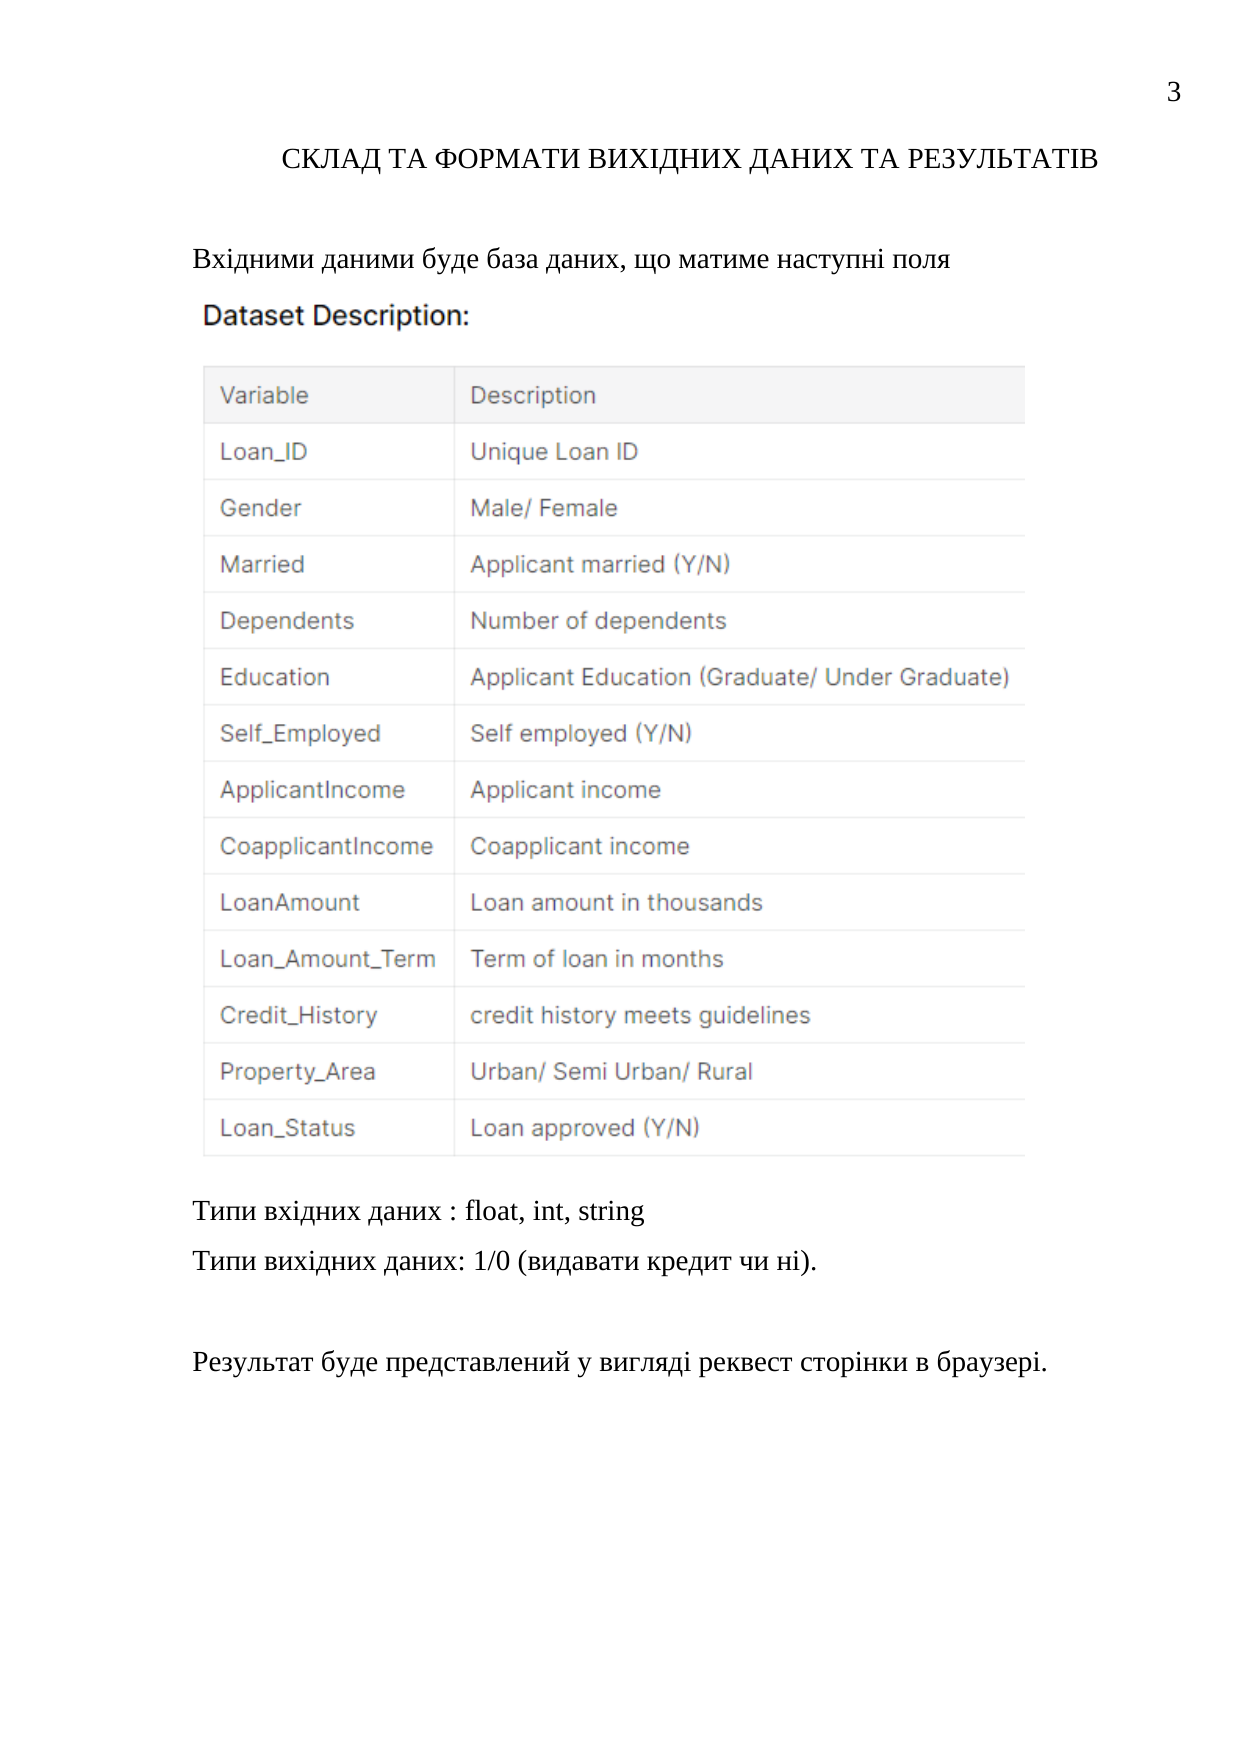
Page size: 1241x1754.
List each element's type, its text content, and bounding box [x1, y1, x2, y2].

text Вхідними даними буде база даних, що матиме наступні поля [118, 242, 1181, 275]
subtitle СКЛАД ТА ФОРМАТИ ВИХІДНИХ ДАНИХ ТА РЕЗУЛЬТАТІВ [118, 141, 1181, 174]
text Типи вихідних даних: 1/0 (видавати кредит чи ні). [118, 1243, 1181, 1277]
picture [192, 291, 1025, 1177]
text Типи вхідних даних : float, int, string [118, 1193, 1181, 1227]
text Результат буде представлений у вигляді реквест сторінки в браузері. [118, 1344, 1181, 1378]
